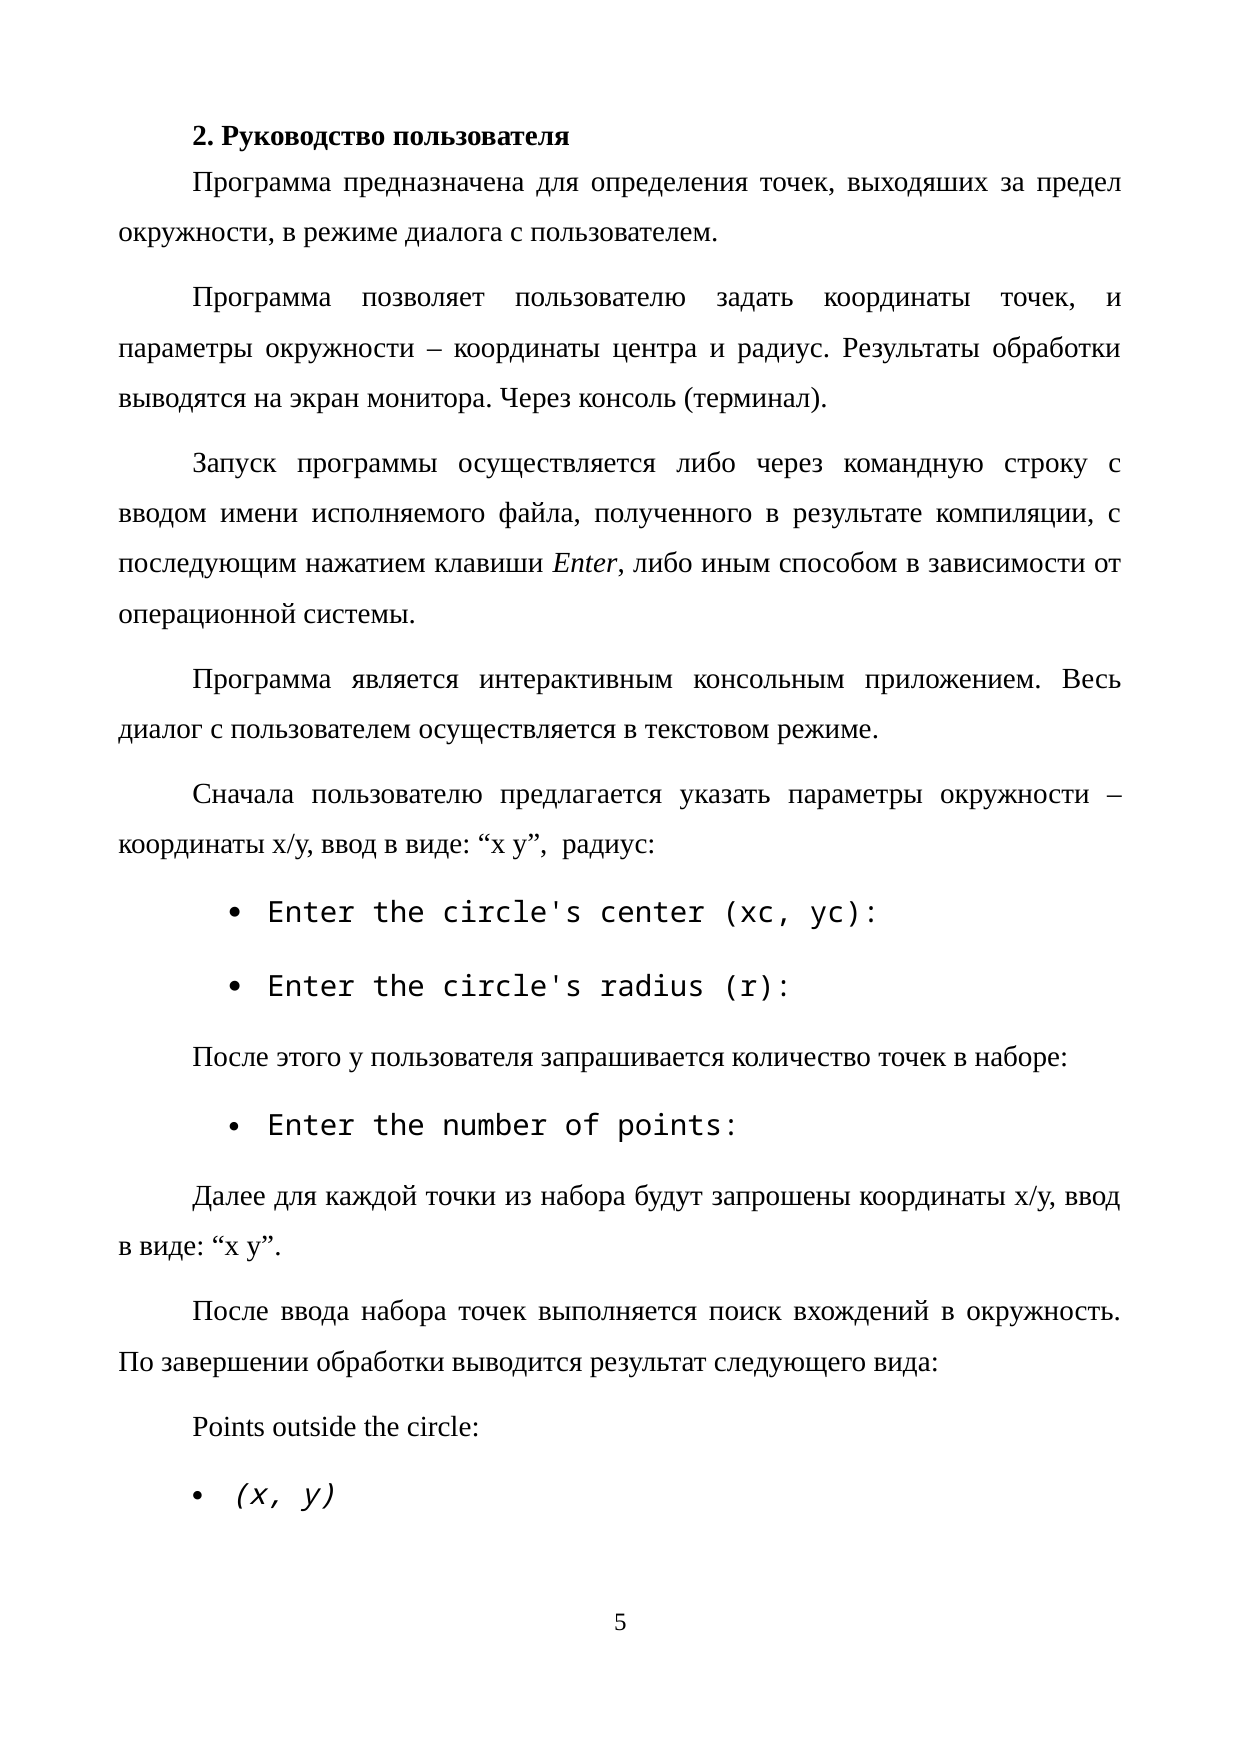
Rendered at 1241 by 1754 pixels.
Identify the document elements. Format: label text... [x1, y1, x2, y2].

text Программа предназначена для определения точек, выходяших за предел окружности, в режиме диалога с пользователем. [118, 164, 1122, 248]
text Далее для каждой точки из набора будут запрошены координаты х/у, ввод в виде: “х у”. [118, 1178, 1122, 1262]
text Запуск программы осуществляется либо через командную строку с вводом имени исполняемого файла, полученного в результате компиляции, с последующим нажатием клавиши Enter, либо иным способом в зависимости от операционной системы. [118, 445, 1122, 629]
text Программа является интерактивным консольным приложением. Весь диалог с пользователем осуществляется в текстовом режиме. [118, 661, 1122, 744]
list Enter the number of points: [229, 1104, 1122, 1144]
text Points outside the circle: [118, 1409, 1122, 1442]
text После этого у пользователя запрашивается количество точек в наборе: [118, 1039, 1122, 1073]
list Enter the circle's radius (r): [229, 965, 1122, 1005]
text Программа позволяет пользователю задать координаты точек, и параметры окружности – координаты центра и радиус. Результаты обработки выводятся на экран монитора. Через консоль (терминал). [118, 279, 1122, 413]
text После ввода набора точек выполняется поиск вхождений в окружность. По завершении обработки выводится результат следующего вида: [118, 1293, 1122, 1377]
list (х, у) [193, 1473, 1122, 1513]
text Сначала пользователю предлагается указать параметры окружности – координаты х/у, ввод в виде: “х у”, радиус: [118, 776, 1122, 860]
subtitle 2. Руководство пользователя [118, 118, 1122, 152]
list Enter the circle's center (xc, yc): [229, 891, 1122, 931]
